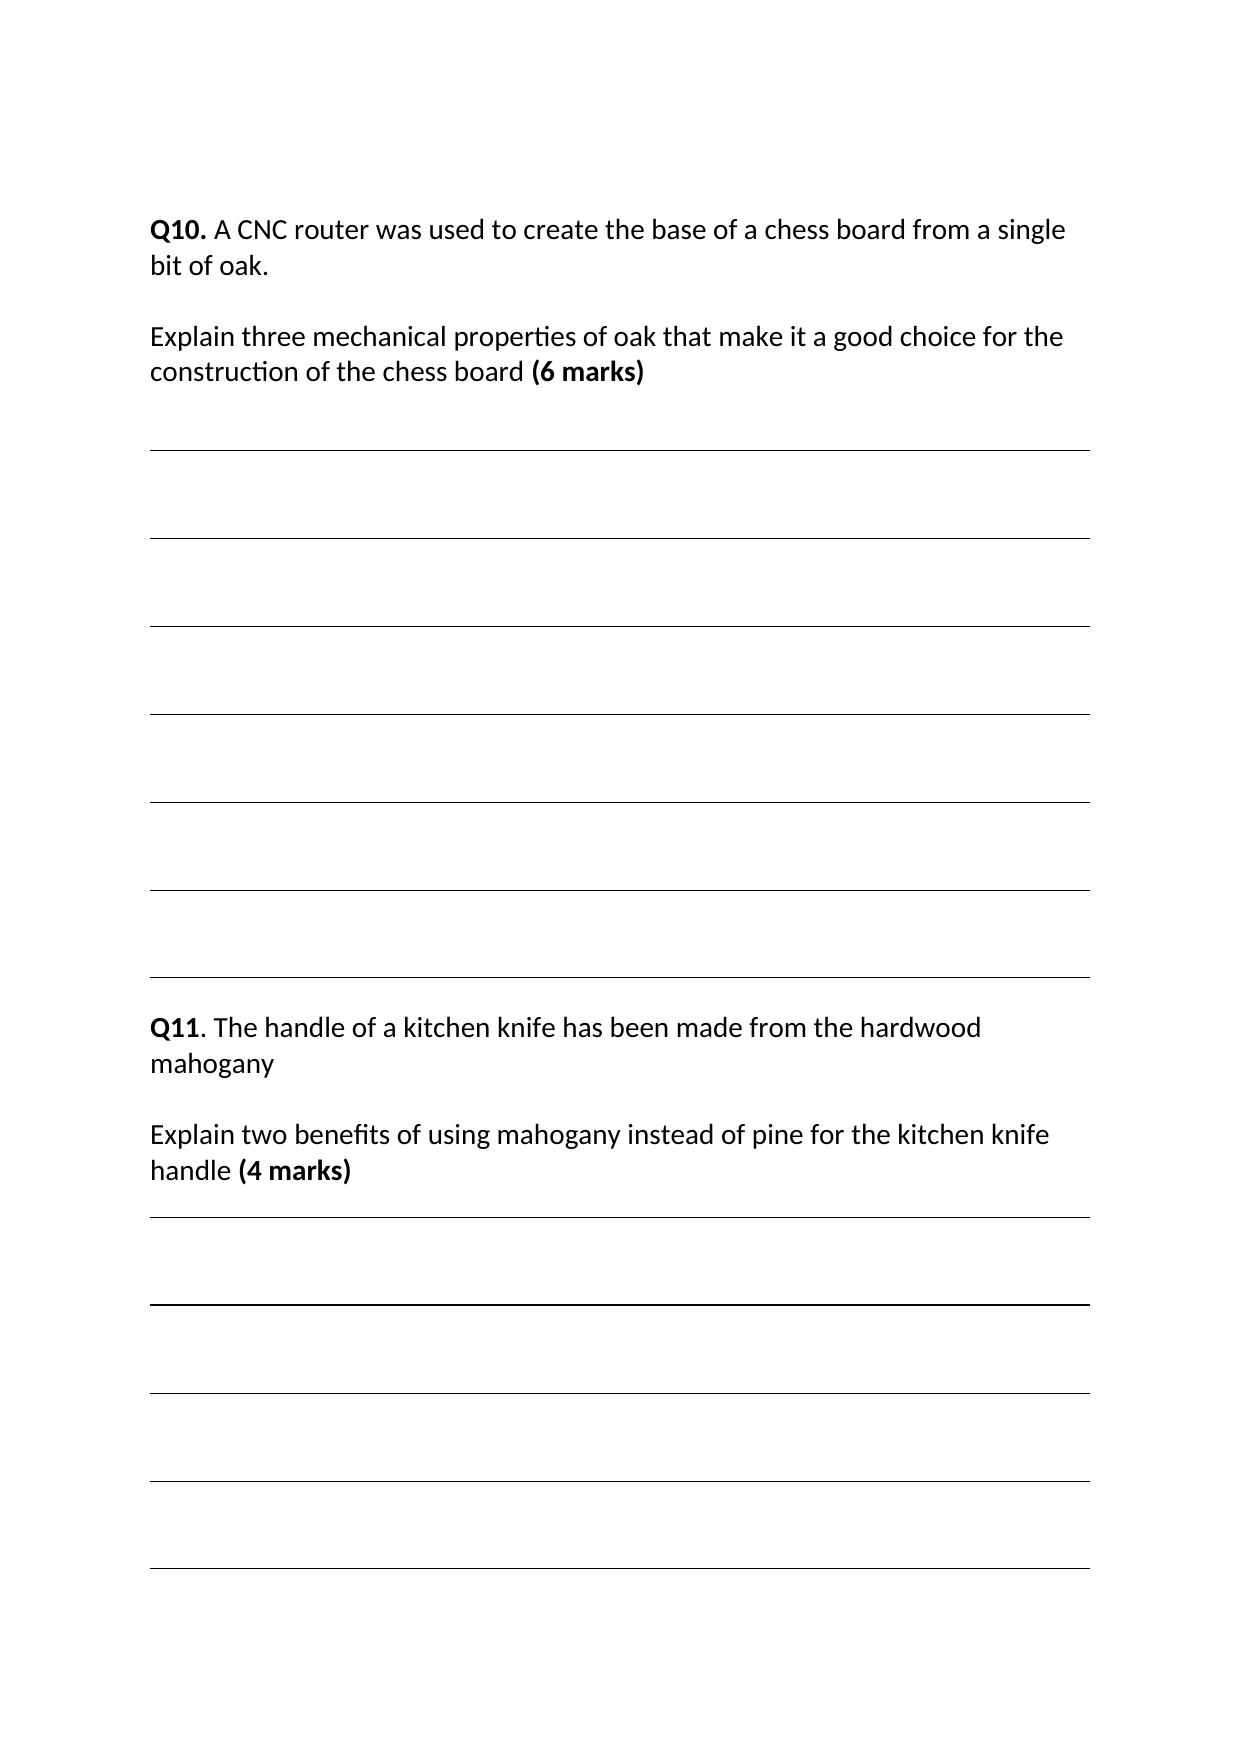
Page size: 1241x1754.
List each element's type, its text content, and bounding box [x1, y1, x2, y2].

text Explain two benefits of using mahogany instead of pine for the kitchen knife handle (4 marks) [150, 1116, 1090, 1187]
text Q10. A CNC router was used to create the base of a chess board from a single bit of oak. [150, 211, 1090, 282]
text Q11. The handle of a kitchen knife has been made from the hardwood mahogany [150, 1009, 1090, 1080]
text Explain three mechanical properties of oak that make it a good choice for the construction of the chess board (6 marks) [150, 318, 1090, 389]
